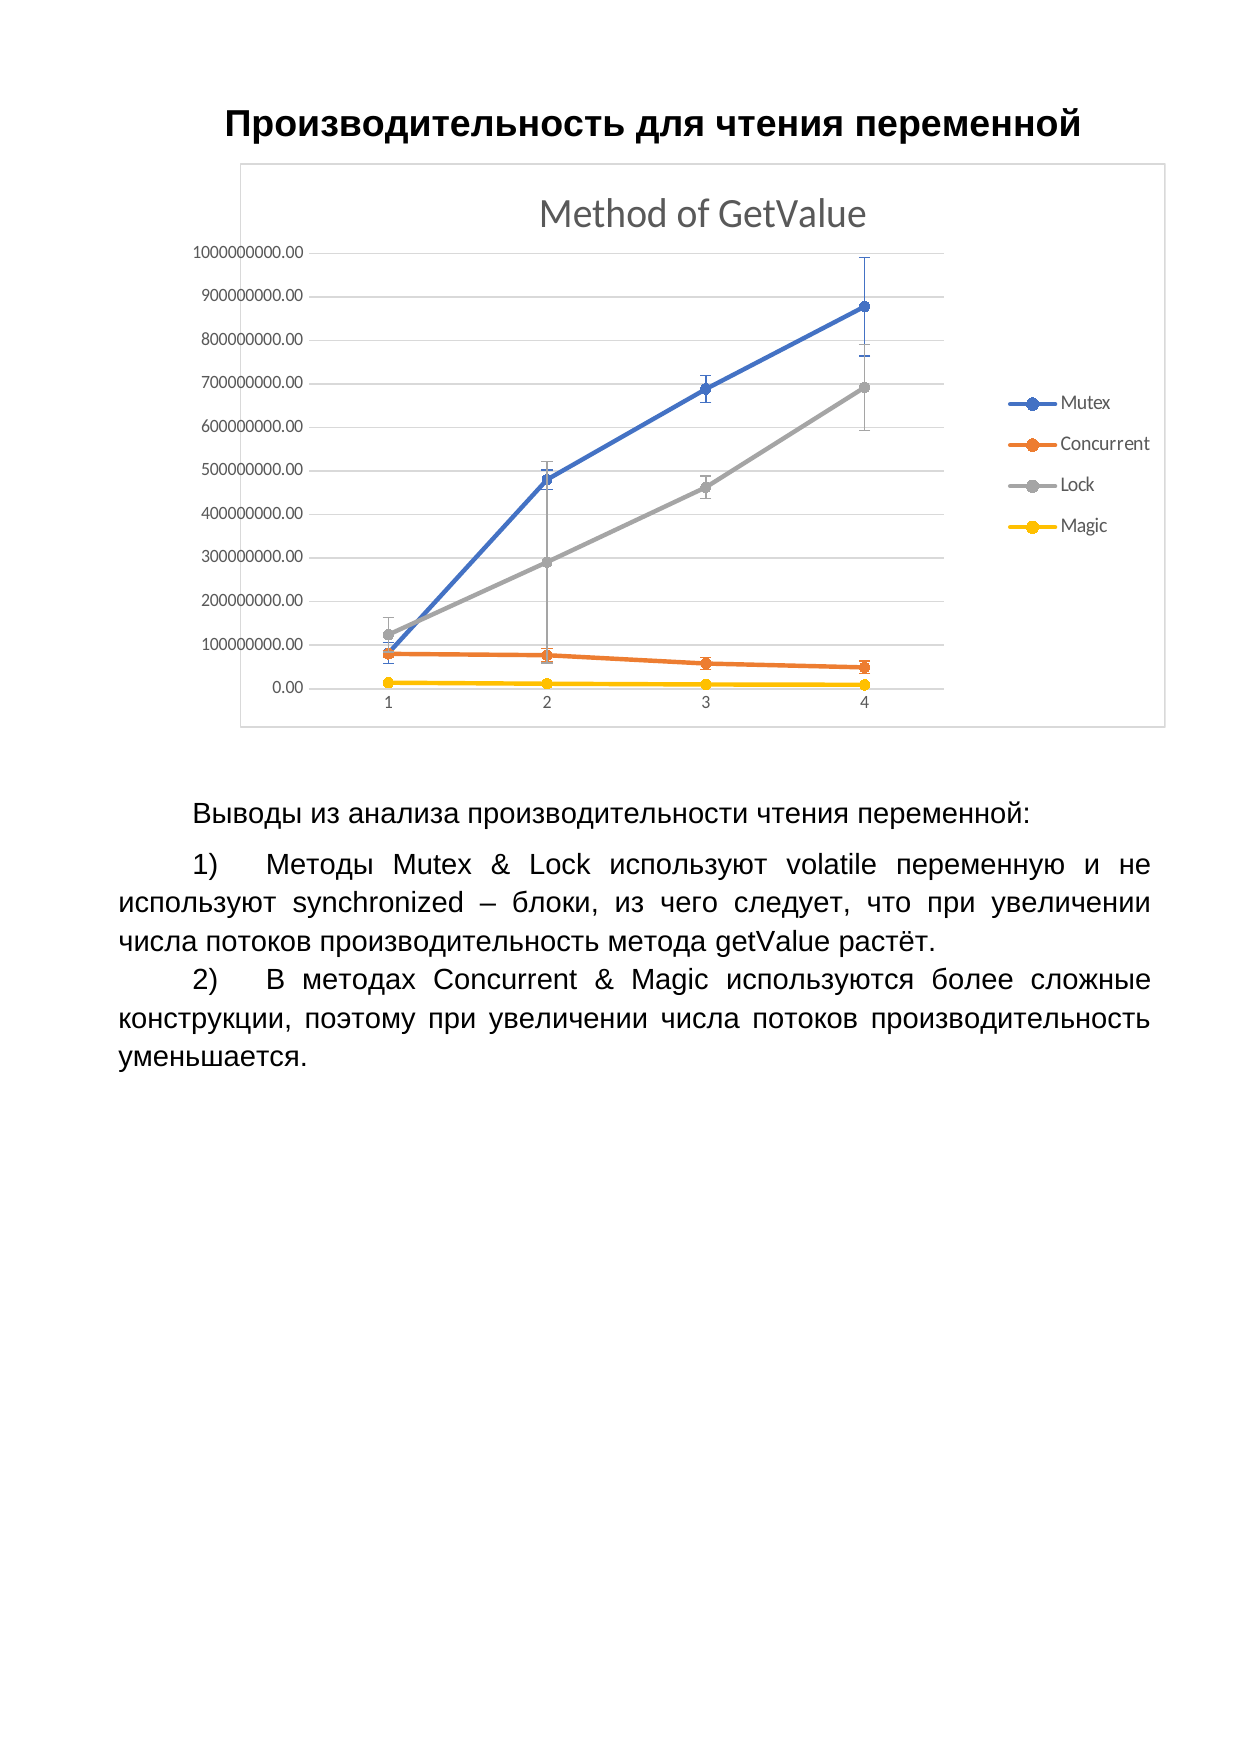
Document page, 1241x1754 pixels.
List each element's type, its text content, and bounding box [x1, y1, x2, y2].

text Выводы из анализа производительности чтения переменной: [118, 796, 1152, 829]
list Методы Mutex & Lock используют volatile переменную и не используют synchronized – блоки, из чего следует, что при увеличении числа потоков производительность метода getValue растёт. [118, 847, 1152, 957]
text Производительность для чтения переменной [154, 101, 1152, 144]
list В методах Concurrent & Magic используются более сложные конструкции, поэтому при увеличении числа потоков производительность уменьшается. [118, 962, 1152, 1073]
